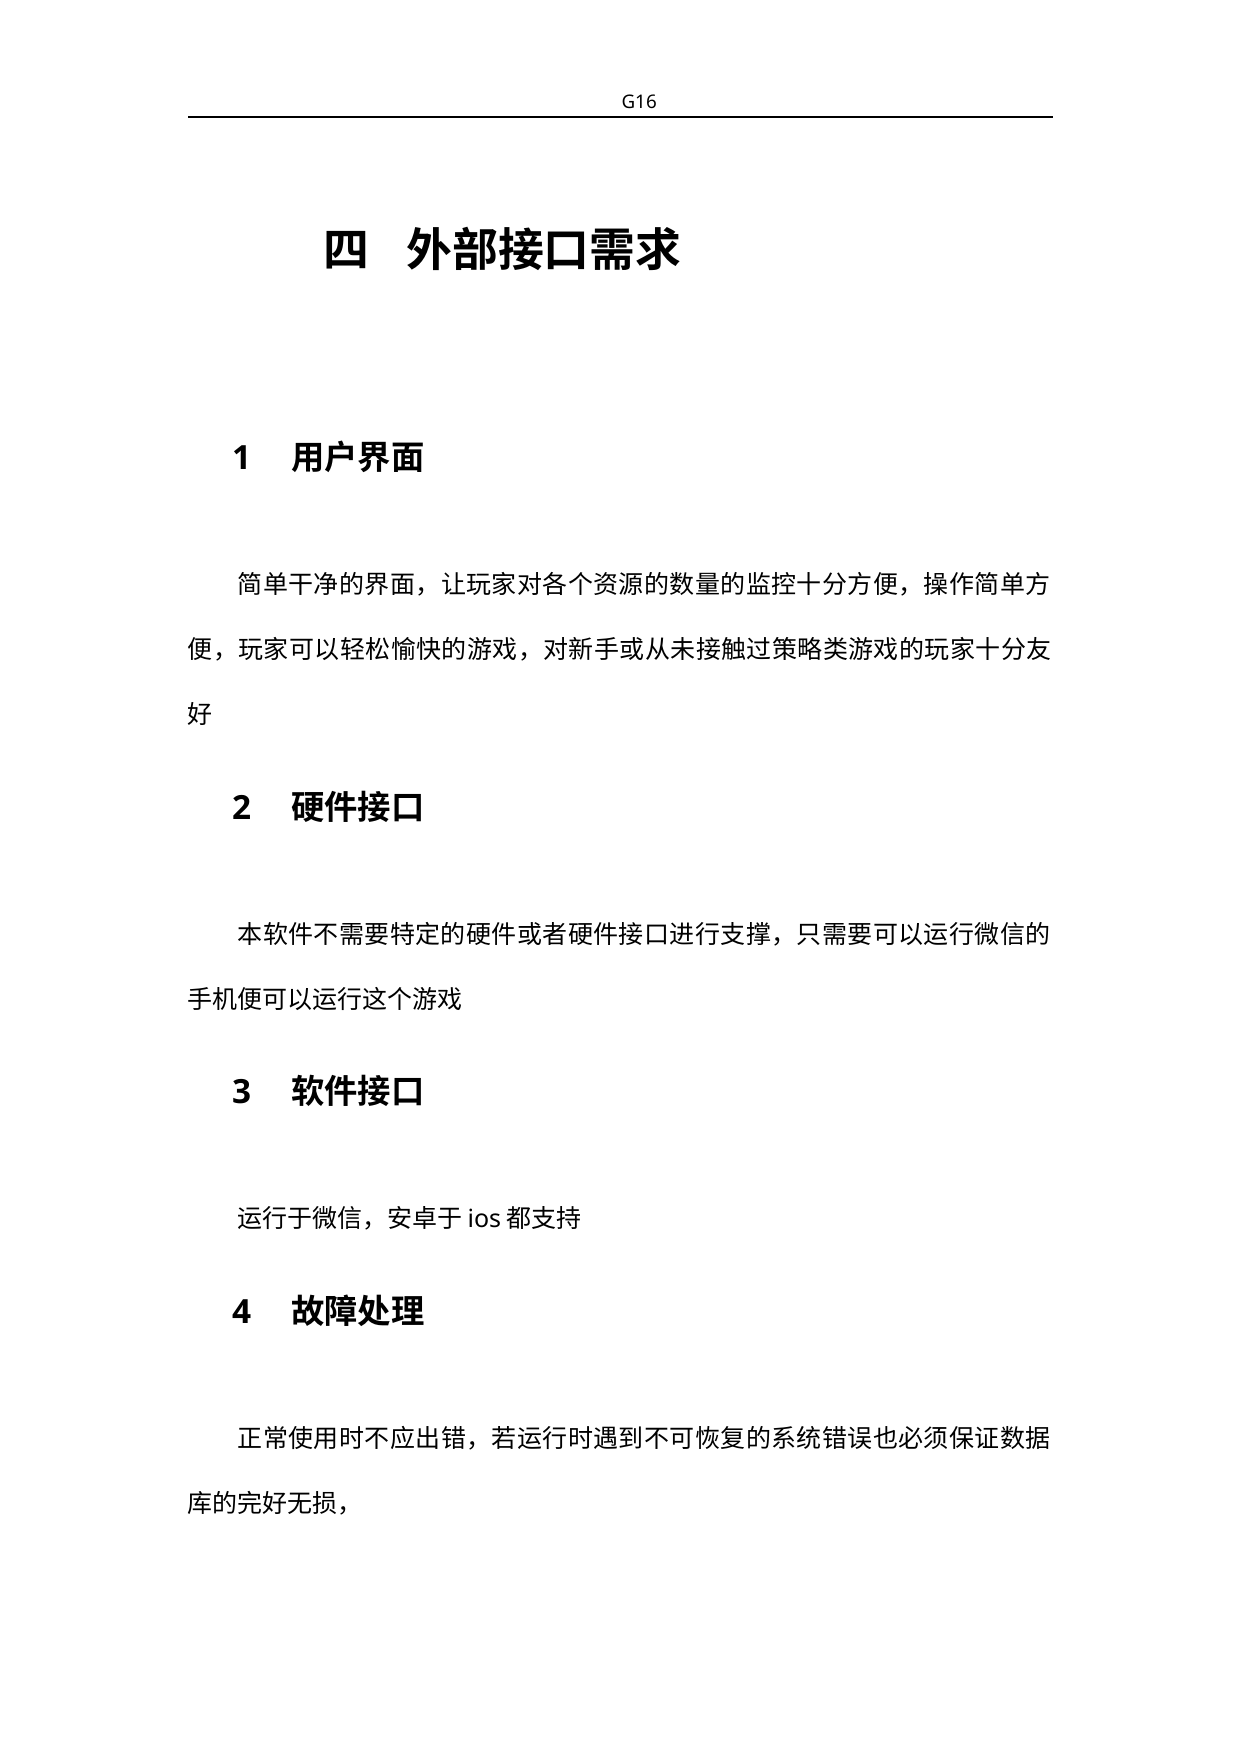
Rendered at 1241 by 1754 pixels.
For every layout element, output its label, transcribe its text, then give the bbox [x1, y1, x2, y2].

subtitle 故障处理 [232, 1276, 1053, 1341]
text 本软件不需要特定的硬件或者硬件接口进行支撑，只需要可以运行微信的手机便可以运行这个游戏 [187, 900, 1053, 1030]
subtitle 用户界面 [232, 423, 1053, 488]
subtitle 软件接口 [232, 1057, 1053, 1122]
text 正常使用时不应出错，若运行时遇到不可恢复的系统错误也必须保证数据库的完好无损， [187, 1404, 1053, 1534]
subtitle 外部接口需求 [232, 197, 1053, 295]
text 运行于微信，安卓于ios都支持 [187, 1184, 1053, 1249]
subtitle 硬件接口 [232, 772, 1053, 837]
text 简单干净的界面，让玩家对各个资源的数量的监控十分方便，操作简单方便，玩家可以轻松愉快的游戏，对新手或从未接触过策略类游戏的玩家十分友好 [187, 550, 1053, 745]
